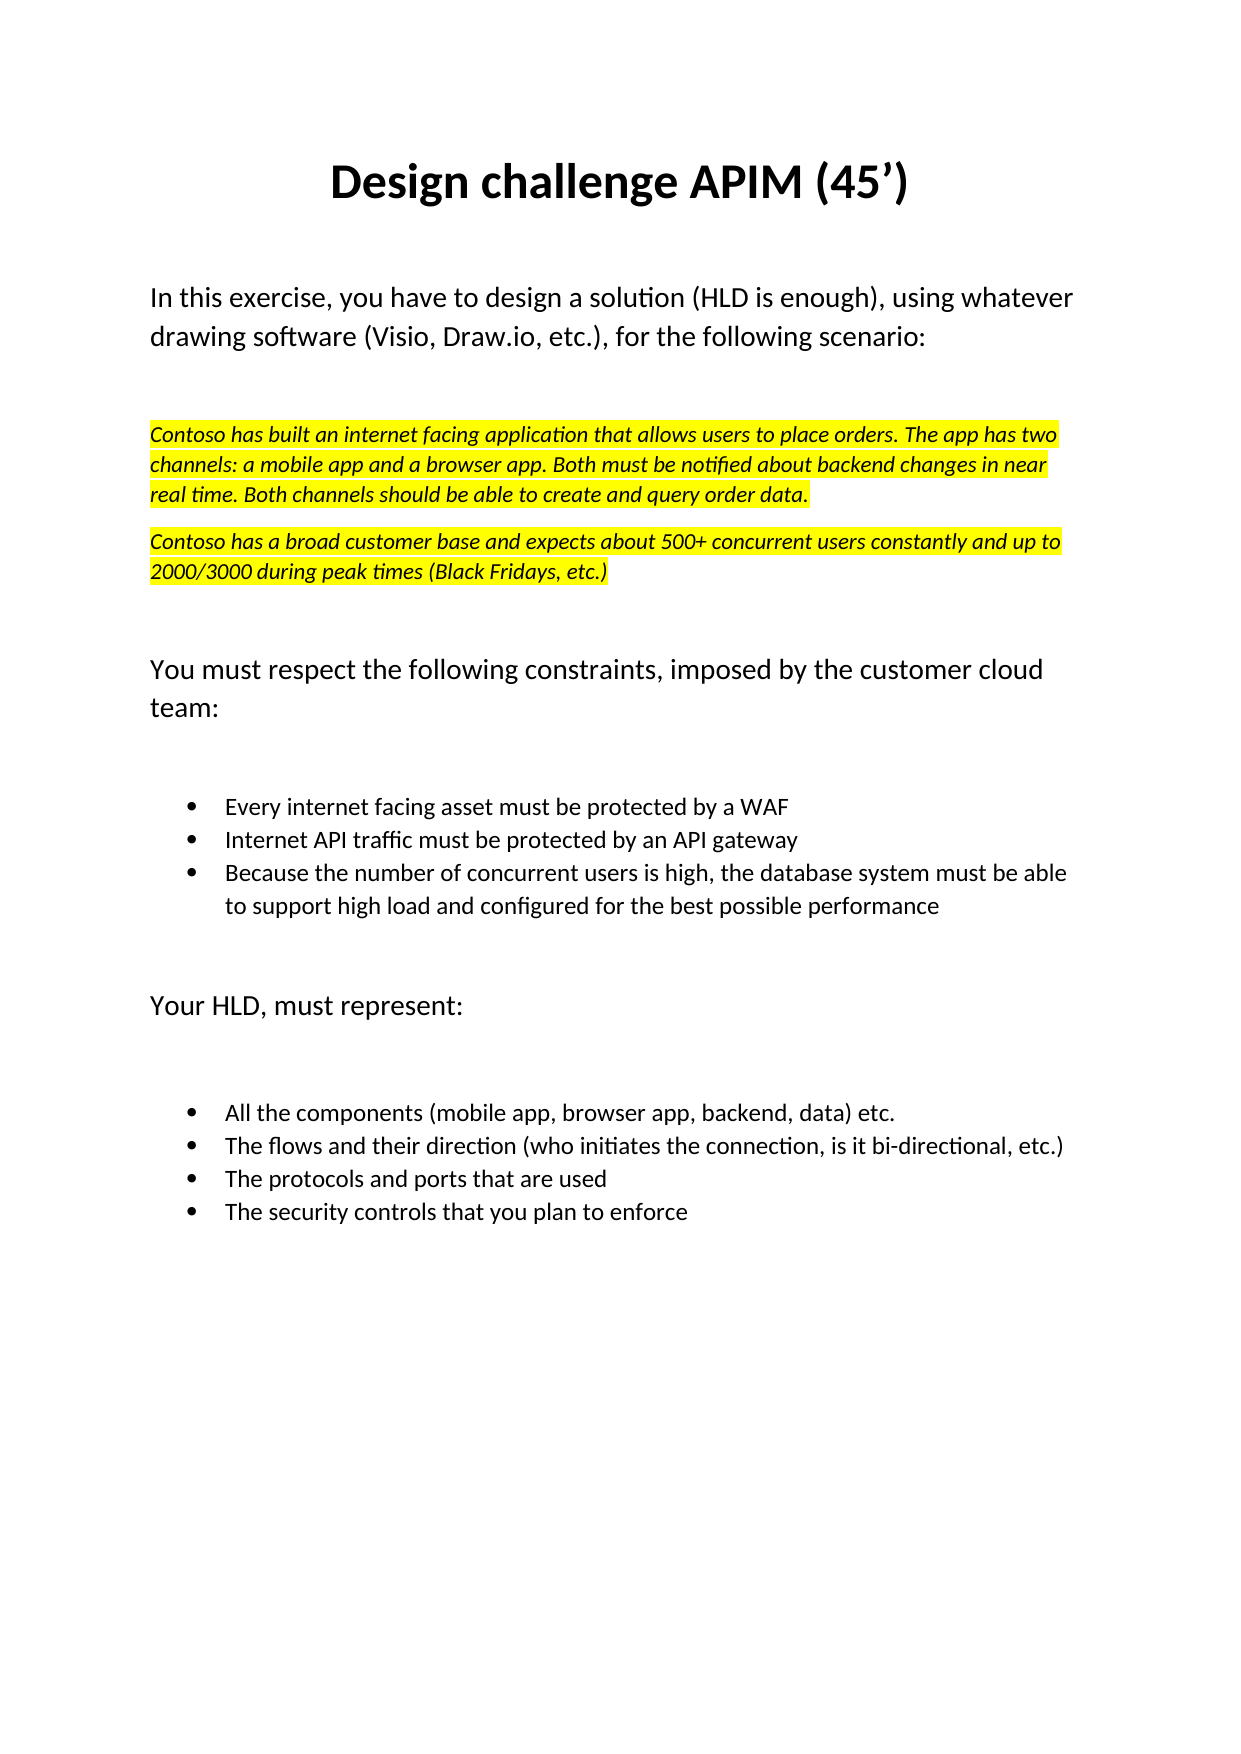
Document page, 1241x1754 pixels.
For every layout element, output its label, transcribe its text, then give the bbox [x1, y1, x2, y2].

text Contoso has built an internet facing application that allows users to place orders. The app has two channels: a mobile app and a browser app. Both must be notified about backend changes in near real time. Both channels should be able to create and query order data. [150, 420, 1090, 508]
list The flows and their direction (who initiates the connection, is it bi-directional, etc.) [187, 1130, 1090, 1160]
list Because the number of concurrent users is high, the database system must be able to support high load and configured for the best possible performance [187, 857, 1090, 921]
text Contoso has a broad customer base and expects about 500+ concurrent users constantly and up to 2000/3000 during peak times (Black Fridays, etc.) [150, 527, 1090, 585]
text Your HLD, must represent: [150, 987, 1090, 1022]
text Design challenge APIM (45’) [150, 150, 1090, 211]
list The security controls that you plan to enforce [187, 1196, 1090, 1226]
list Internet API traffic must be protected by an API gateway [187, 824, 1090, 855]
list All the components (mobile app, browser app, backend, data) etc. [187, 1097, 1090, 1127]
list The protocols and ports that are used [187, 1163, 1090, 1193]
list Every internet facing asset must be protected by a WAF [187, 791, 1090, 822]
text In this exercise, you have to design a solution (HLD is enough), using whatever drawing software (Visio, Draw.io, etc.), for the following scenario: [150, 279, 1090, 353]
text You must respect the following constraints, imposed by the customer cloud team: [150, 651, 1090, 725]
